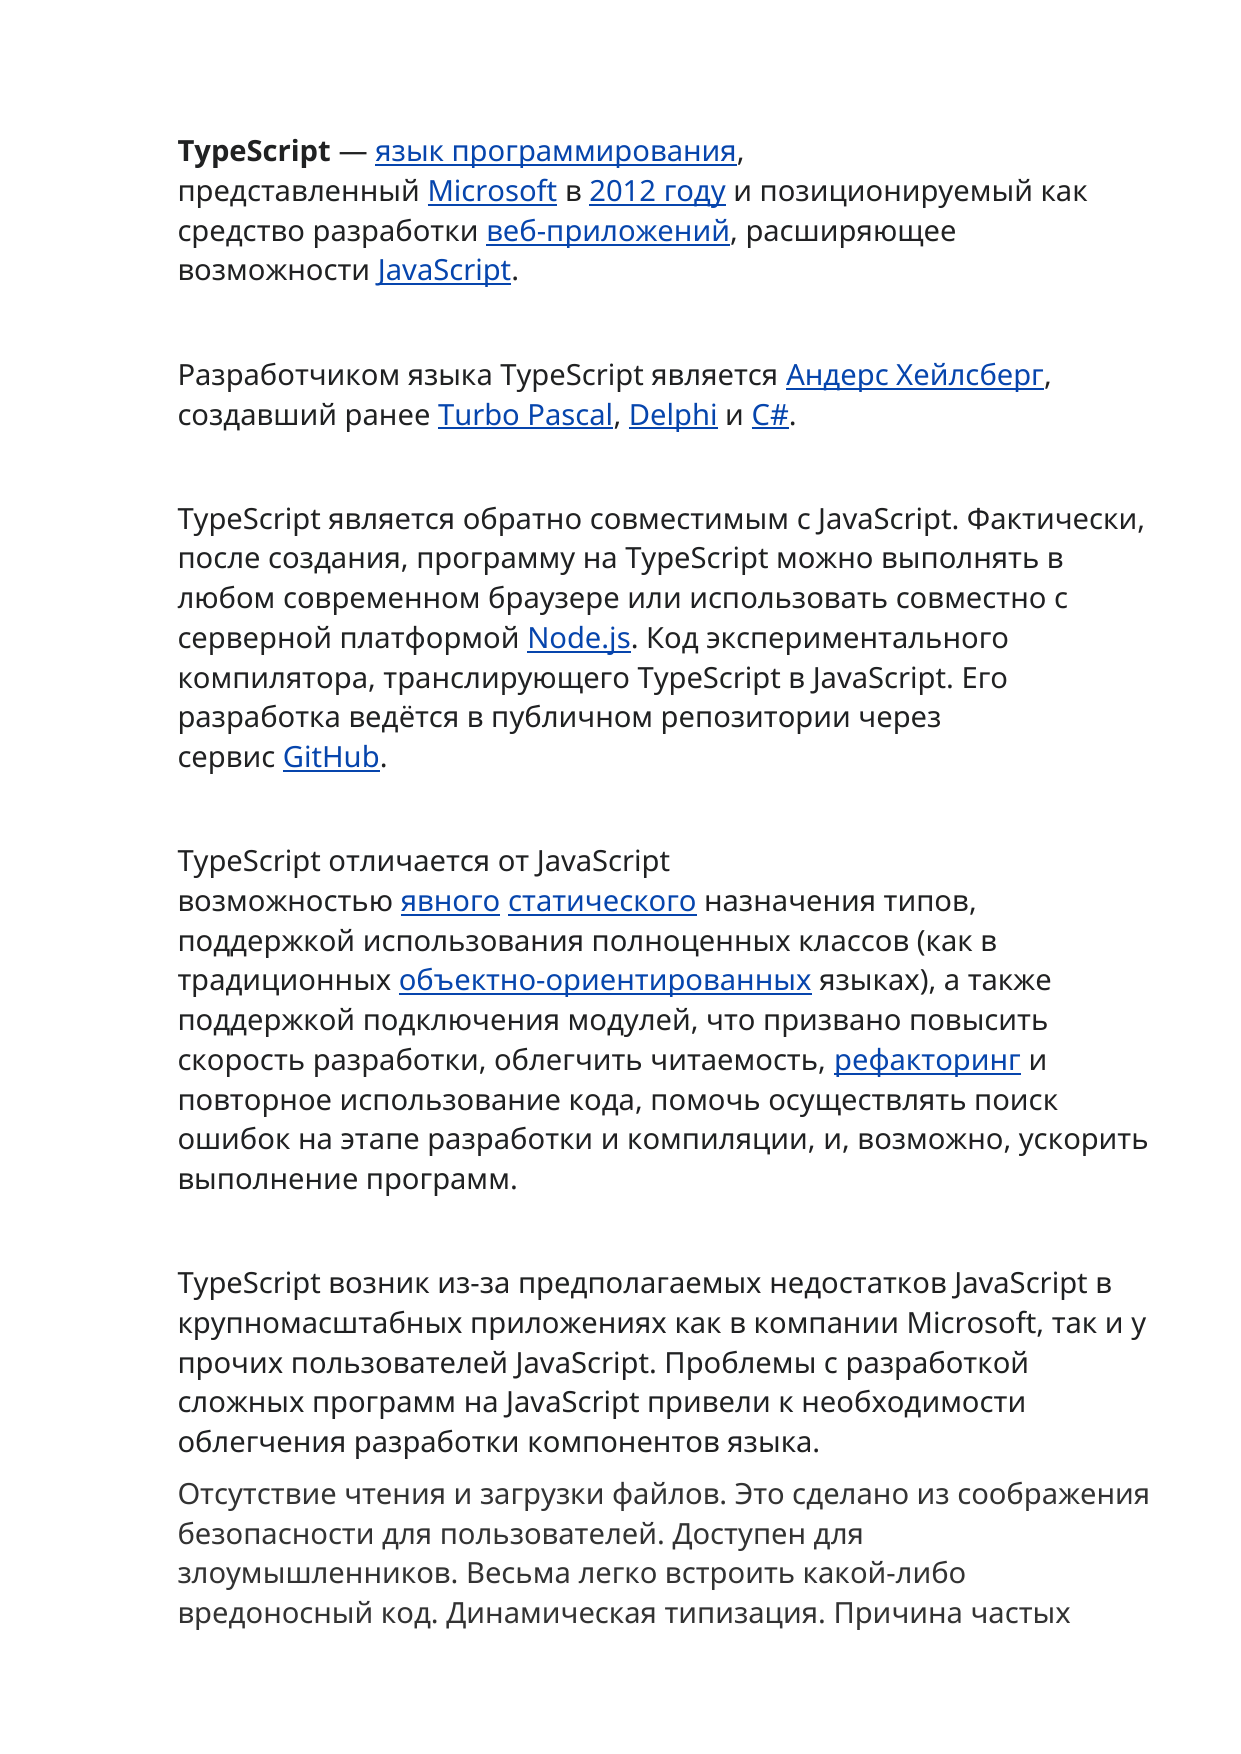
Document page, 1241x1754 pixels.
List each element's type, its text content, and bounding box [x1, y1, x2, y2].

text Разработчиком языка TypeScript является Андерс Хейлсберг, создавший ранее Turbo Pascal, Delphi и C#. [177, 354, 1152, 433]
text TypeScript — язык программирования, представленный Microsoft в 2012 году и позиционируемый как средство разработки веб-приложений, расширяющее возможности JavaScript. [177, 131, 1152, 289]
text TypeScript возник из-за предполагаемых недостатков JavaScript в крупномасштабных приложениях как в компании Microsoft, так и у прочих пользователей JavaScript. Проблемы с разработкой сложных программ на JavaScript привели к необходимости облегчения разработки компонентов языка. [177, 1262, 1152, 1461]
text TypeScript является обратно совместимым с JavaScript. Фактически, после создания, программу на TypeScript можно выполнять в любом современном браузере или использовать совместно с серверной платформой Node.js. Код экспериментального компилятора, транслирующего TypeScript в JavaScript. Его разработка ведётся в публичном репозитории через сервис GitHub. [177, 498, 1152, 776]
text TypeScript отличается от JavaScript возможностью явного статического назначения типов, поддержкой использования полноценных классов (как в традиционных объектно-ориентированных языках), а также поддержкой подключения модулей, что призвано повысить скорость разработки, облегчить читаемость, рефакторинг и повторное использование кода, помочь осуществлять поиск ошибок на этапе разработки и компиляции, и, возможно, ускорить выполнение программ. [177, 841, 1152, 1198]
